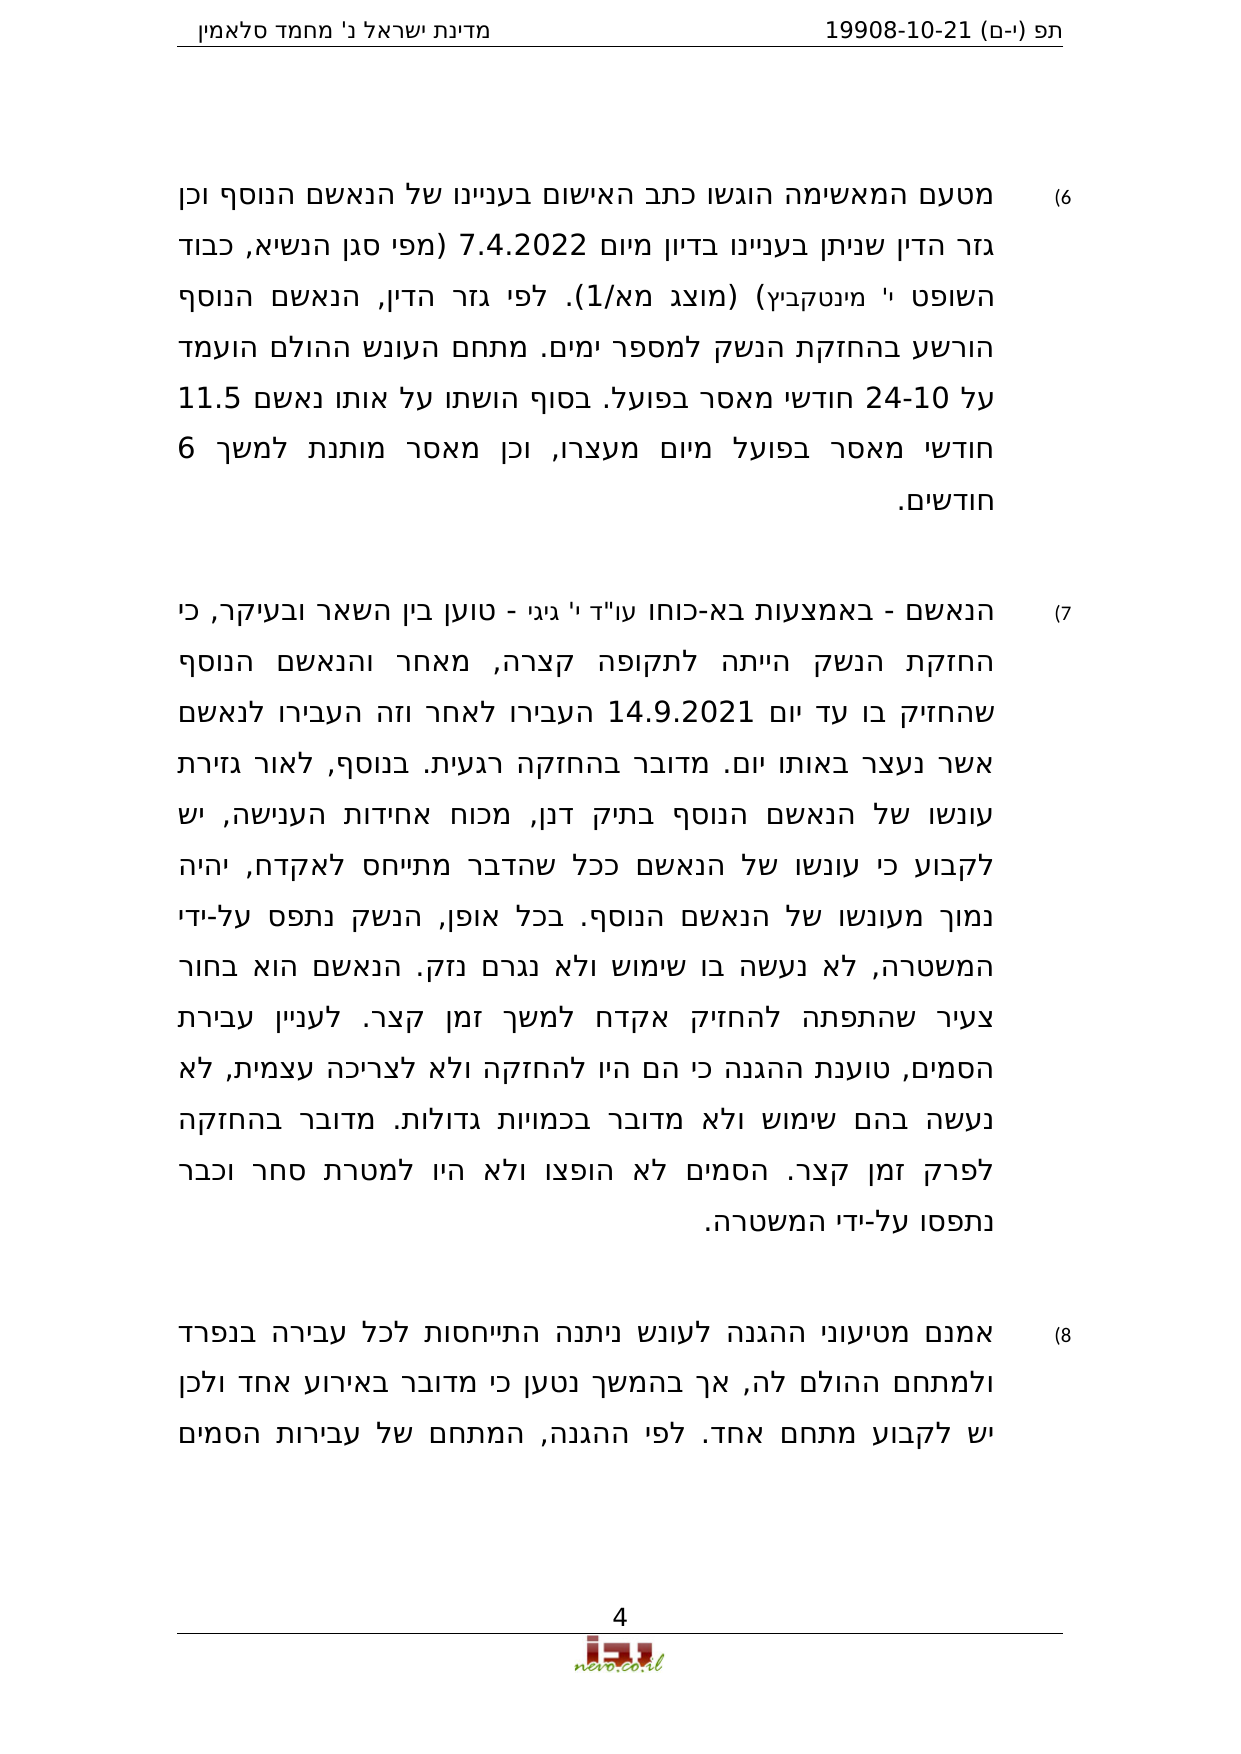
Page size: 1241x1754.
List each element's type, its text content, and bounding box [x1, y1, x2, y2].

list מטעם המאשימה הוגשו כתב האישום בעניינו של הנאשם הנוסף וכן גזר הדין שניתן בעניינו בדיון מיום 7.4.2022 (מפי סגן הנשיא, כבוד השופט י' מינטקביץ) (מוצג מא/1). לפי גזר הדין, הנאשם הנוסף הורשע בהחזקת הנשק למספר ימים. מתחם העונש ההולם הועמד על 24-10 חודשי מאסר בפועל. בסוף הושתו על אותו נאשם 11.5 חודשי מאסר בפועל מיום מעצרו, וכן מאסר מותנת למשך 6 חודשים. [177, 177, 1054, 517]
picture [574, 1635, 666, 1673]
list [177, 1315, 1054, 1451]
list הנאשם - באמצעות בא-כוחו עו"ד י' גיגי - טוען בין השאר ובעיקר, כי החזקת הנשק הייתה לתקופה קצרה, מאחר והנאשם הנוסף שהחזיק בו עד יום 14.9.2021 העבירו לאחר וזה העבירו לנאשם אשר נעצר באותו יום. מדובר בהחזקה רגעית. בנוסף, לאור גזירת עונשו של הנאשם הנוסף בתיק דנן, מכוח אחידות הענישה, יש לקבוע כי עונשו של הנאשם ככל שהדבר מתייחס לאקדח, יהיה נמוך מעונשו של הנאשם הנוסף. בכל אופן, הנשק נתפס על-ידי המשטרה, לא נעשה בו שימוש ולא נגרם נזק. הנאשם הוא בחור צעיר שהתפתה להחזיק אקדח למשך זמן קצר. לעניין עבירת הסמים, טוענת ההגנה כי הם היו להחזקה ולא לצריכה עצמית, לא נעשה בהם שימוש ולא מדובר בכמויות גדולות. מדובר בהחזקה לפרק זמן קצר. הסמים לא הופצו ולא היו למטרת סחר וכבר נתפסו על-ידי המשטרה. [177, 593, 1054, 1238]
